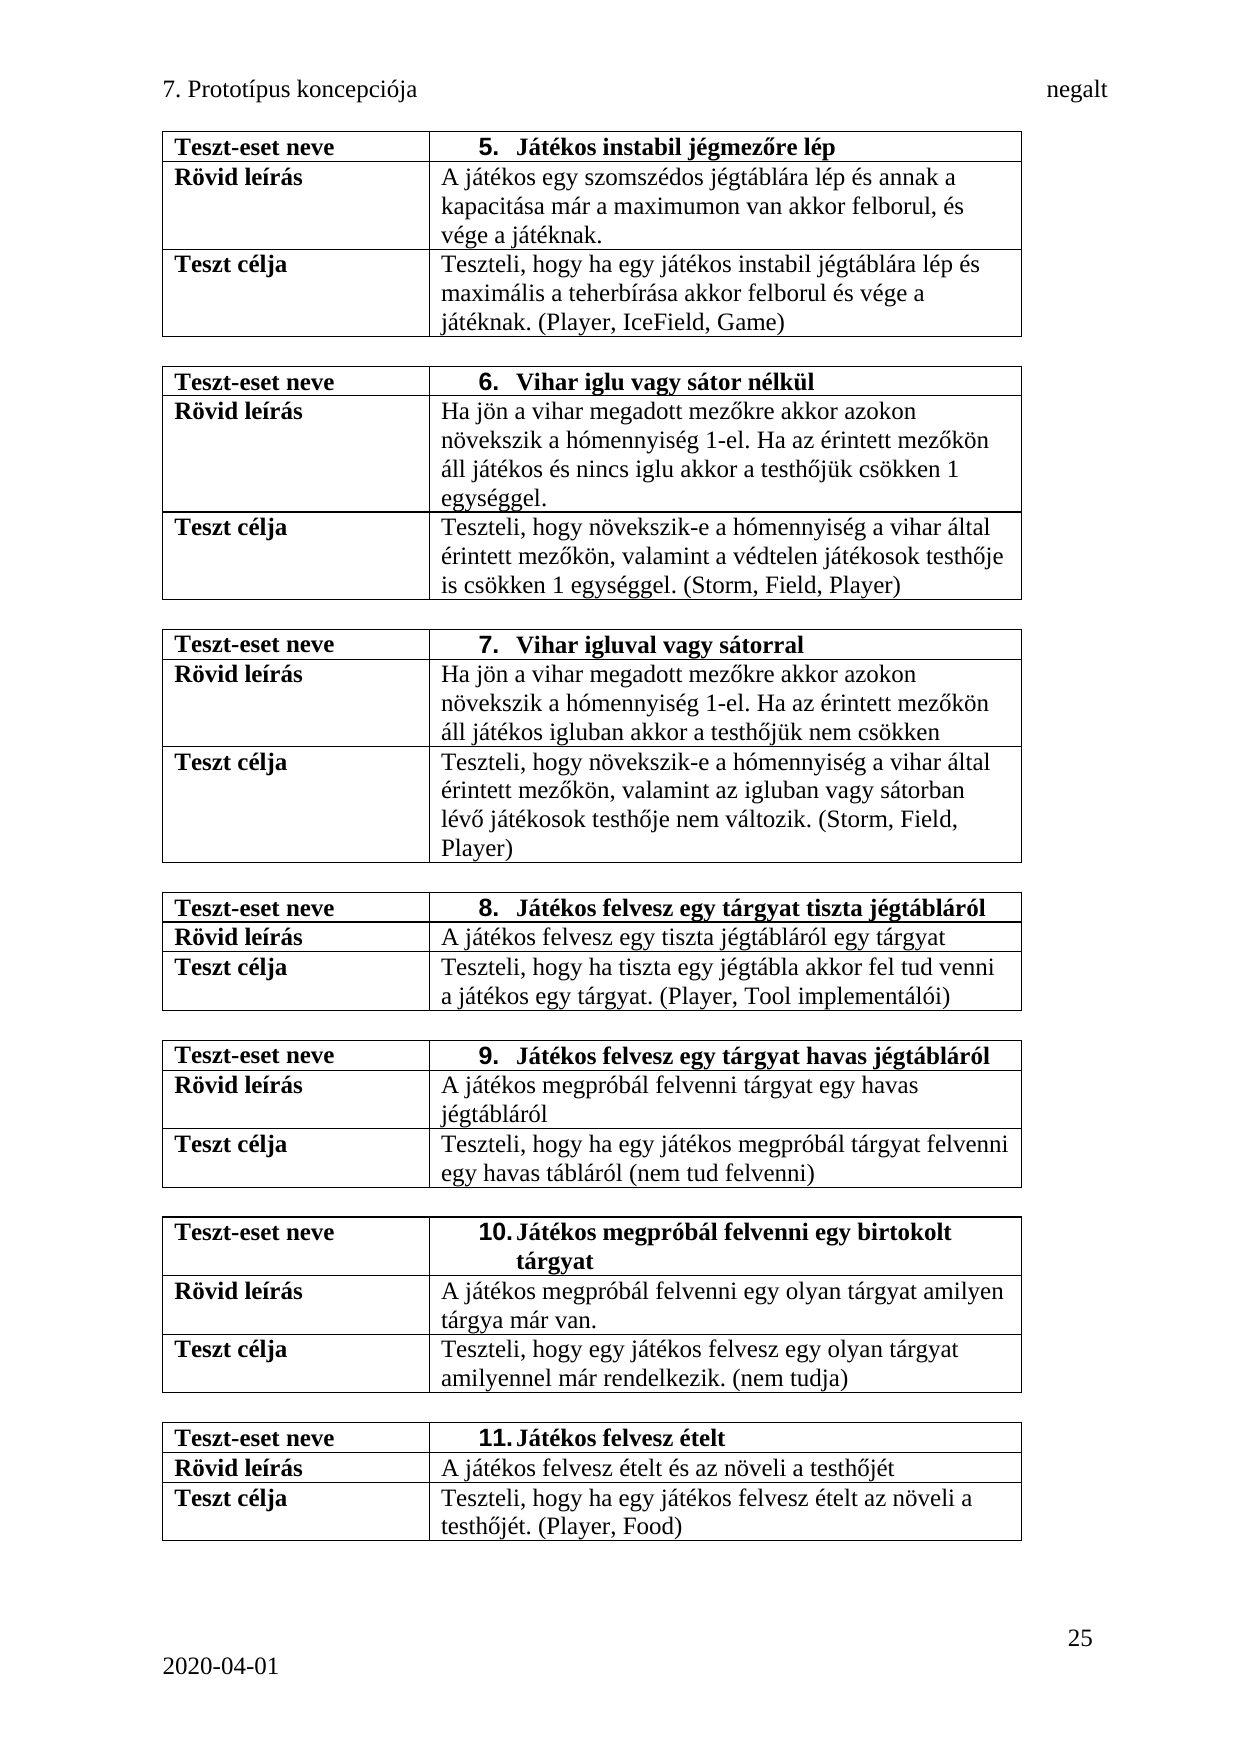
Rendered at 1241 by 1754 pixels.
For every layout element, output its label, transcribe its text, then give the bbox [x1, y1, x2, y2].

table_header Teszt-eset neve [163, 1423, 429, 1452]
table_cell Teszteli, hogy ha egy játékos felvesz ételt az növeli a testhőjét. (Player, Food) [430, 1483, 1021, 1540]
table_cell Teszt célja [163, 250, 429, 336]
table_header Teszt-eset neve [163, 630, 429, 658]
table_header Teszt-eset neve [163, 893, 429, 921]
table_cell Rövid leírás [163, 660, 429, 746]
table_cell Ha jön a vihar megadott mezőkre akkor azokon növekszik a hómennyiség 1-el. Ha az érintett mezőkön áll játékos igluban akkor a testhőjük nem csökken [430, 660, 1021, 746]
table_cell Teszteli, hogy ha egy játékos megpróbál tárgyat felvenni egy havas tábláról (nem tud felvenni) [430, 1129, 1021, 1187]
table_cell Teszteli, hogy ha egy játékos instabil jégtáblára lép és maximális a teherbírása akkor felborul és vége a játéknak. (Player, IceField, Game) [430, 250, 1021, 336]
table_cell A játékos megpróbál felvenni tárgyat egy havas jégtábláról [430, 1071, 1021, 1128]
table_cell A játékos felvesz ételt és az növeli a testhőjét [430, 1453, 1021, 1482]
table_cell Rövid leírás [163, 396, 429, 511]
table_cell Teszt célja [163, 952, 429, 1010]
table_cell Rövid leírás [163, 162, 429, 248]
table_cell Rövid leírás [163, 1276, 429, 1333]
table_header Játékos felvesz ételt [430, 1423, 1021, 1452]
table_header Teszt-eset neve [163, 1041, 429, 1069]
table_header Játékos instabil jégmezőre lép [430, 132, 1021, 161]
table_cell Teszteli, hogy növekszik-e a hómennyiség a vihar által érintett mezőkön, valamint a védtelen játékosok testhője is csökken 1 egységgel. (Storm, Field, Player) [430, 513, 1021, 599]
table_header Vihar iglu vagy sátor nélkül [430, 367, 1021, 395]
table_cell Rövid leírás [163, 923, 429, 951]
table_cell Teszt célja [163, 1335, 429, 1392]
table_cell Rövid leírás [163, 1453, 429, 1482]
table_cell Teszt célja [163, 747, 429, 862]
table_cell A játékos megpróbál felvenni egy olyan tárgyat amilyen tárgya már van. [430, 1276, 1021, 1333]
table_header Teszt-eset neve [163, 132, 429, 161]
table_cell Rövid leírás [163, 1071, 429, 1128]
table_cell Teszt célja [163, 513, 429, 599]
table_cell A játékos felvesz egy tiszta jégtábláról egy tárgyat [430, 923, 1021, 951]
table_cell Teszt célja [163, 1129, 429, 1187]
table_cell Teszteli, hogy egy játékos felvesz egy olyan tárgyat amilyennel már rendelkezik. (nem tudja) [430, 1335, 1021, 1392]
table_header Játékos megpróbál felvenni egy birtokolt tárgyat [430, 1218, 1021, 1275]
table_header Játékos felvesz egy tárgyat havas jégtábláról [430, 1041, 1021, 1069]
table_cell A játékos egy szomszédos jégtáblára lép és annak a kapacitása már a maximumon van akkor felborul, és vége a játéknak. [430, 162, 1021, 248]
table_cell Teszteli, hogy növekszik-e a hómennyiség a vihar által érintett mezőkön, valamint az igluban vagy sátorban lévő játékosok testhője nem változik. (Storm, Field, Player) [430, 747, 1021, 862]
table_header Teszt-eset neve [163, 1218, 429, 1275]
table_header Játékos felvesz egy tárgyat tiszta jégtábláról [430, 893, 1021, 921]
table_cell Teszteli, hogy ha tiszta egy jégtábla akkor fel tud venni a játékos egy tárgyat. (Player, Tool implementálói) [430, 952, 1021, 1010]
table_header Vihar igluval vagy sátorral [430, 630, 1021, 658]
table_cell Teszt célja [163, 1483, 429, 1540]
table_header Teszt-eset neve [163, 367, 429, 395]
table_cell Ha jön a vihar megadott mezőkre akkor azokon növekszik a hómennyiség 1-el. Ha az érintett mezőkön áll játékos és nincs iglu akkor a testhőjük csökken 1 egységgel. [430, 396, 1021, 511]
